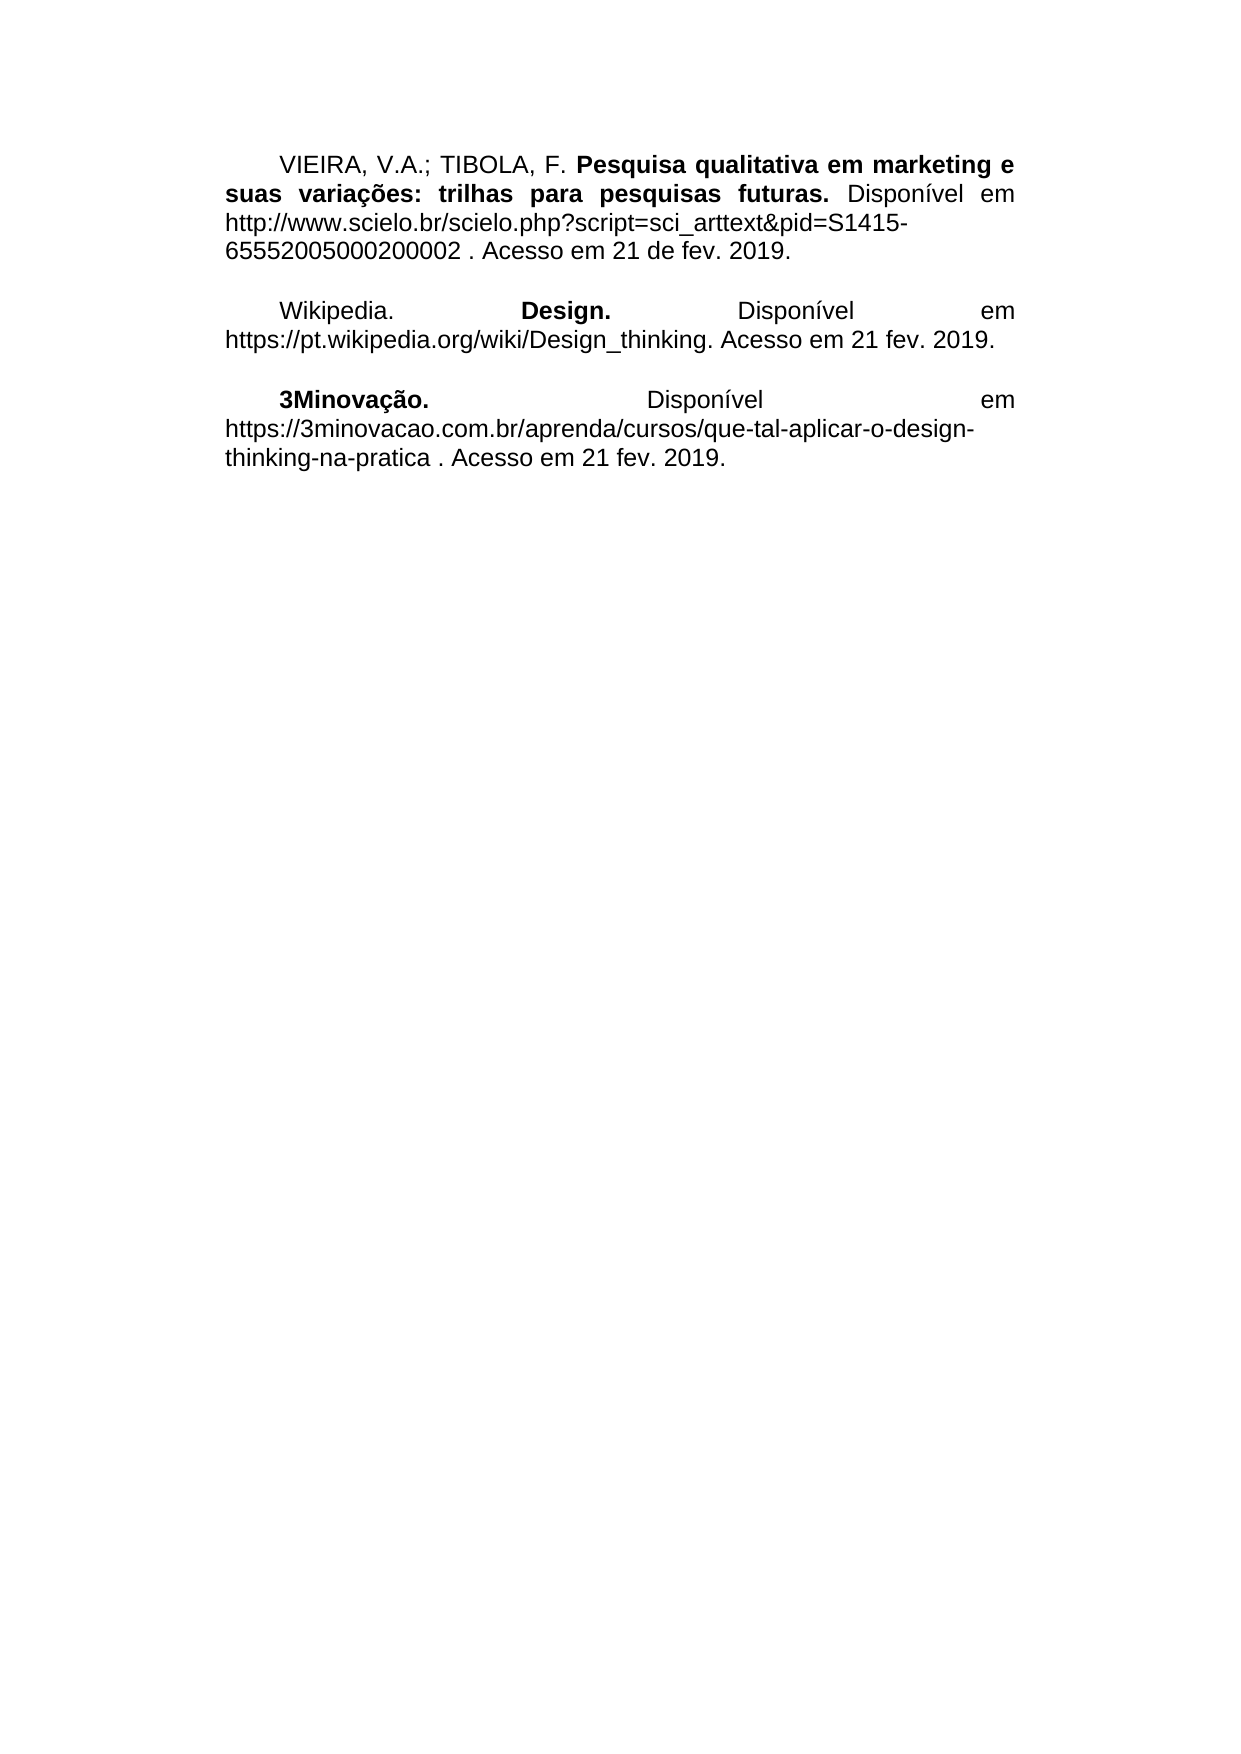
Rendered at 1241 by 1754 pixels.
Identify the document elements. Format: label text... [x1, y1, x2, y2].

text VIEIRA, V.A.; TIBOLA, F. Pesquisa qualitativa em marketing e suas variações: trilhas para pesquisas futuras. Disponível em http://www.scielo.br/scielo.php?script=sci_arttext&pid=S1415-65552005000200002 . Acesso em 21 de fev. 2019. [225, 150, 1015, 265]
text Wikipedia. Design. Disponível em https://pt.wikipedia.org/wiki/Design_thinking. Acesso em 21 fev. 2019. [225, 296, 1015, 354]
text 3Minovação. Disponível em https://3minovacao.com.br/aprenda/cursos/que-tal-aplicar-o-design-thinking-na-pratica . Acesso em 21 fev. 2019. [225, 385, 1015, 471]
